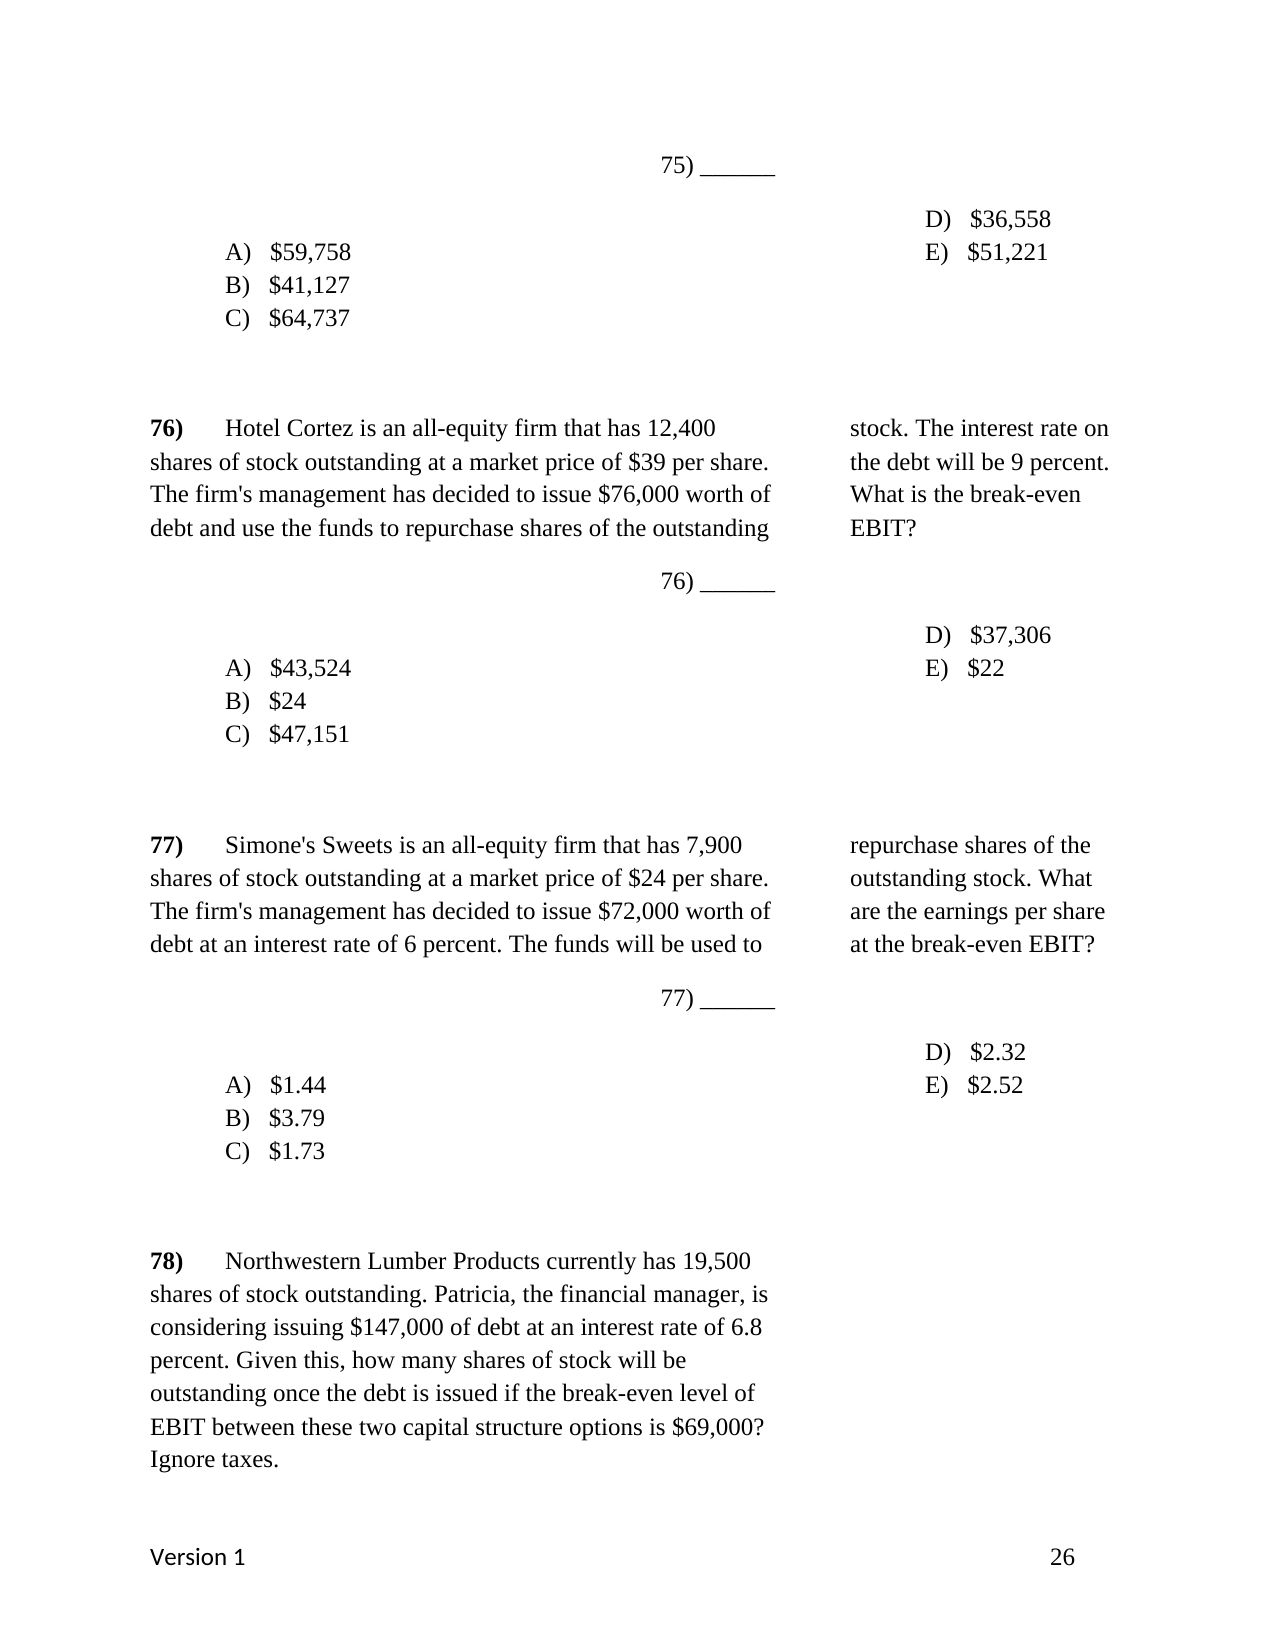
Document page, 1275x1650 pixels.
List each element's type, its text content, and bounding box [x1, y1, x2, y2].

text 77) ______ [150, 983, 775, 1012]
text 76) ______ [150, 566, 775, 595]
text A) $59,758 B) $41,127 C) $64,737 D) $36,558 E) $51,221 [150, 204, 775, 332]
text A) $1.44 B) $3.79 C) $1.73 D) $2.32 E) $2.52 [850, 1037, 1125, 1132]
text A) $1.44 B) $3.79 C) $1.73 D) $2.32 E) $2.52 [150, 1037, 775, 1164]
text 78) Northwestern Lumber Products currently has 19,500 shares of stock outstanding. Patricia, the financial manager, is considering issuing $147,000 of debt at an interest rate of 6.8 percent. Given this, how many shares of stock will be outstanding once the debt is issued if the break-even level of EBIT between these two capital structure options is $69,000? Ignore taxes. [150, 1246, 775, 1473]
text 77) Simone's Sweets is an all-equity firm that has 7,900 shares of stock outstanding at a market price of $24 per share. The firm's management has decided to issue $72,000 worth of debt at an interest rate of 6 percent. The funds will be used to repurchase shares of the outstanding stock. What are the earnings per share at the break-even EBIT? [150, 830, 775, 958]
text 76) Hotel Cortez is an all-equity firm that has 12,400 shares of stock outstanding at a market price of $39 per share. The firm's management has decided to issue $76,000 worth of debt and use the funds to repurchase shares of the outstanding stock. The interest rate on the debt will be 9 percent. What is the break-even EBIT? [150, 413, 775, 541]
text 77) Simone's Sweets is an all-equity firm that has 7,900 shares of stock outstanding at a market price of $24 per share. The firm's management has decided to issue $72,000 worth of debt at an interest rate of 6 percent. The funds will be used to repurchase shares of the outstanding stock. What are the earnings per share at the break-even EBIT? [850, 830, 1125, 958]
text 76) Hotel Cortez is an all-equity firm that has 12,400 shares of stock outstanding at a market price of $39 per share. The firm's management has decided to issue $76,000 worth of debt and use the funds to repurchase shares of the outstanding stock. The interest rate on the debt will be 9 percent. What is the break-even EBIT? [850, 413, 1125, 541]
text A) $59,758 B) $41,127 C) $64,737 D) $36,558 E) $51,221 [850, 204, 1125, 299]
text A) $43,524 B) $24 C) $47,151 D) $37,306 E) $22 [850, 620, 1125, 715]
text 75) ______ [150, 150, 775, 179]
text A) $43,524 B) $24 C) $47,151 D) $37,306 E) $22 [150, 620, 775, 748]
